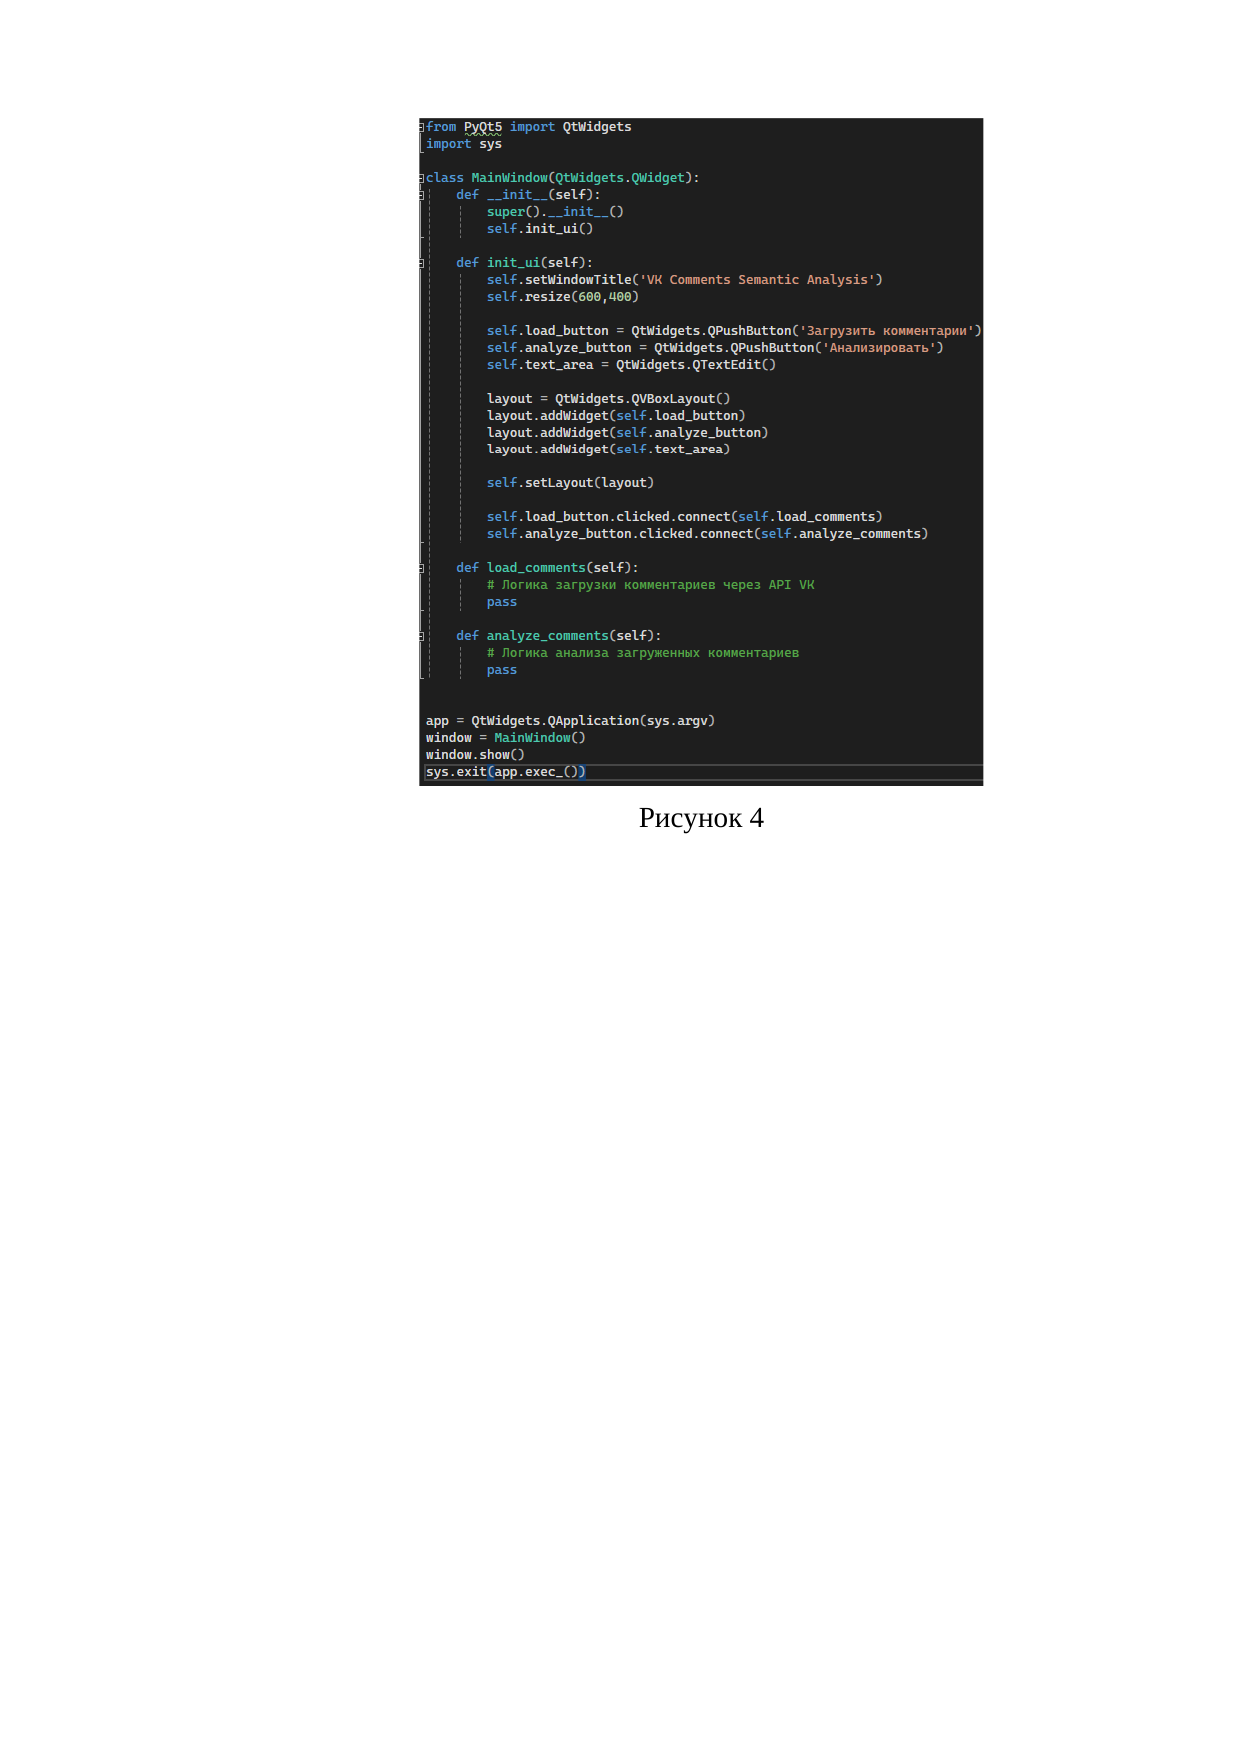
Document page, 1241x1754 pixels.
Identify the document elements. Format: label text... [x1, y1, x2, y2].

picture [419, 118, 984, 786]
list Рисунок 4 [177, 800, 1152, 833]
